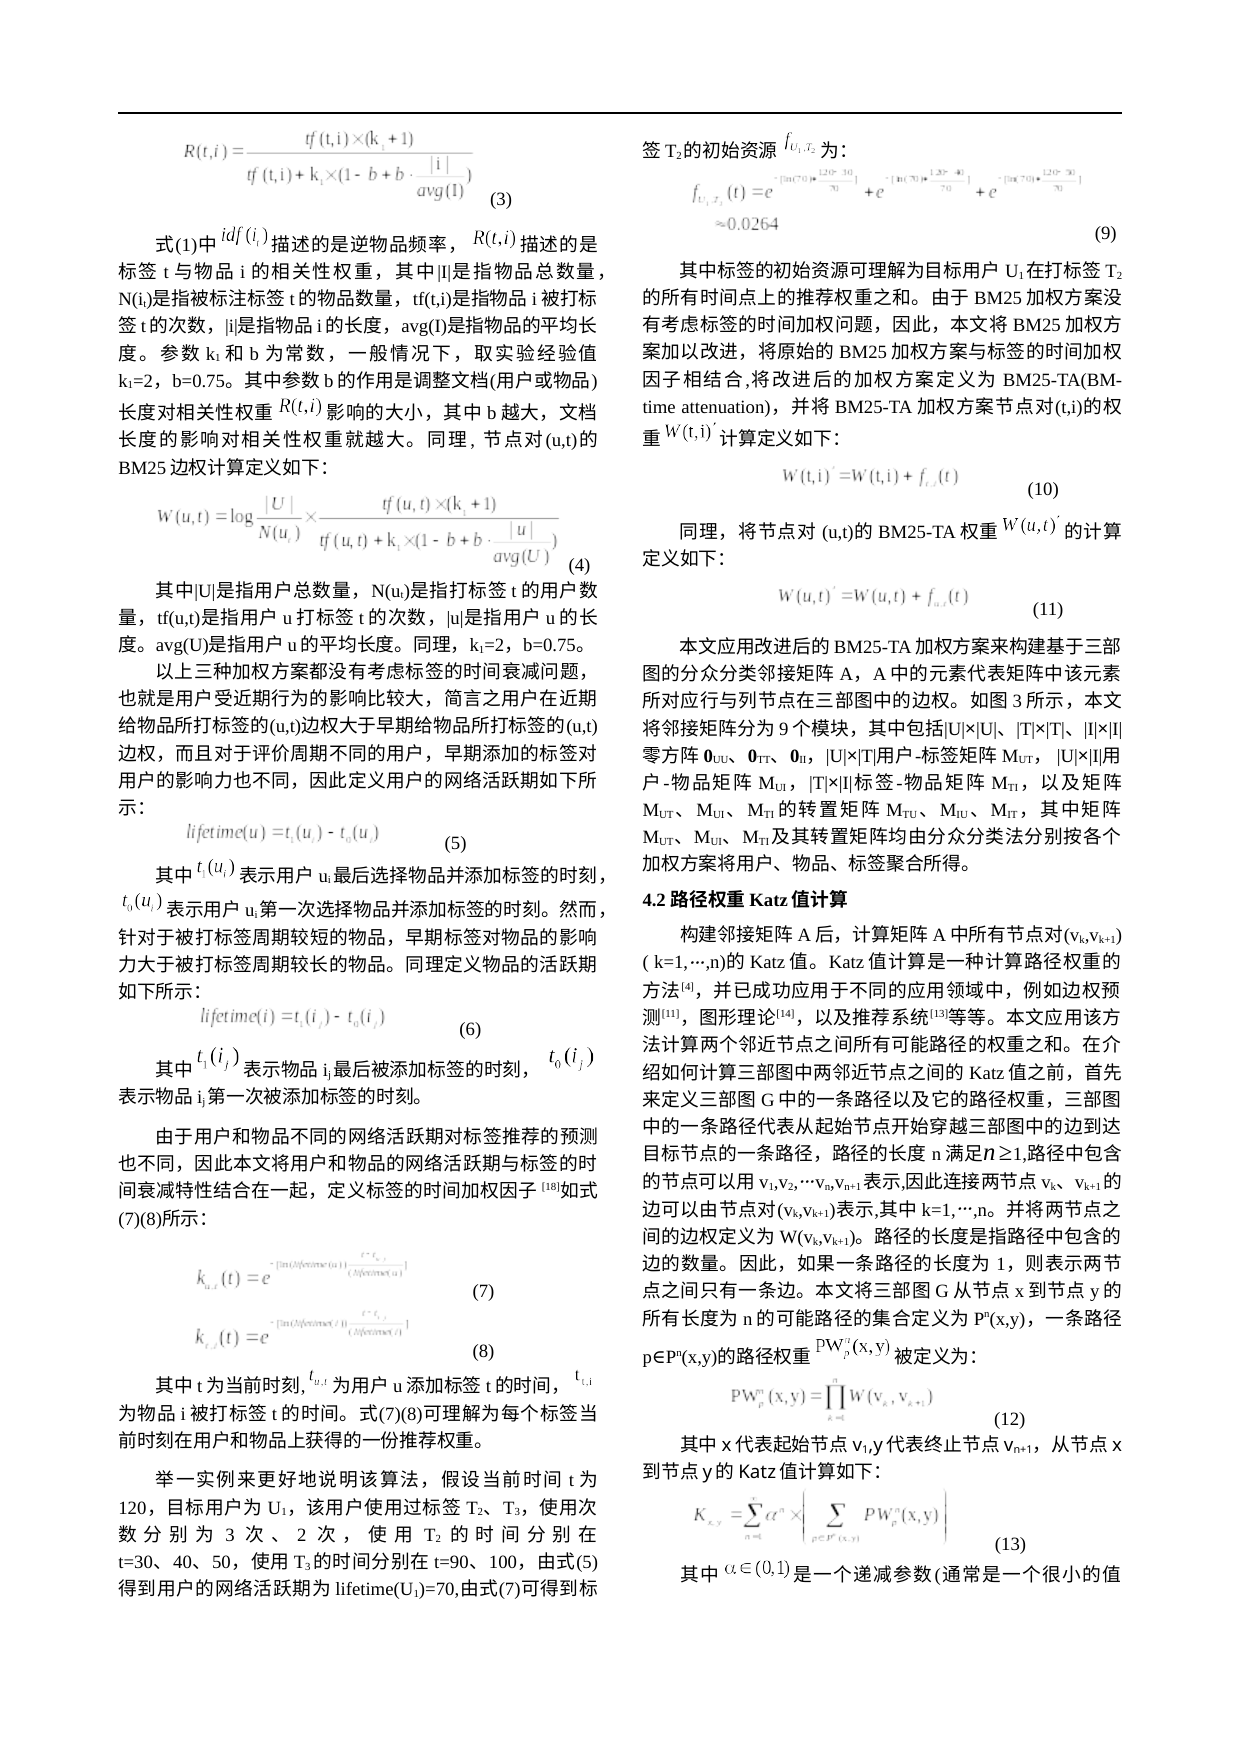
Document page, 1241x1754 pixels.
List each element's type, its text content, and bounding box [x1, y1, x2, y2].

text 其中t为当前时刻,为用户u添加标签t的时间，为物品i被打标签t的时间。式(7)(8)可理解为每个标签当前时刻在用户和物品上获得的一份推荐权重。 [118, 1362, 598, 1453]
text 其中x代表起始节点v1,y代表终止节点vn+1，从节点x到节点y的Katz值计算如下： [642, 1429, 1122, 1484]
text 本文应用改进后的BM25-TA加权方案来构建基于三部图的分众分类邻接矩阵A，A中的元素代表矩阵中该元素所对应行与列节点在三部图中的边权。如图3所示，本文将邻接矩阵分为9个模块，其中包括|U|×|U|、|T|×|T|、|I|×|I|零方阵0UU、0TT、0II，|U|×|T|用户-标签矩阵MUT， |U|×|I|用户-物品矩阵MUI，|T|×|I|标签-物品矩阵MTI，以及矩阵MUT、MUI、MTI的转置矩阵MTU、MIU、MIT，其中矩阵MUT、MUI、MTI及其转置矩阵均由分众分类法分别按各个加权方案将用户、物品、标签聚合所得。 [642, 632, 1122, 876]
text 同理，将节点对 (u,t)的BM25-TA权重的计算定义如下： [642, 512, 1122, 571]
text 举一实例来更好地说明该算法，假设当前时间t为120，目标用户为U1，该用户使用过标签T2、T3，使用次数分别为3次、2次，使用T2的时间分别在t=30、40、50，使用T3的时间分别在t=90、100，由式(5)得到用户的网络活跃期为lifetime(U1)=70,由式(7)可得到标签T2的初始资源为： [642, 126, 1122, 163]
text 其中标签的初始资源可理解为目标用户U1在打标签T2的所有时间点上的推荐权重之和。由于BM25加权方案没有考虑标签的时间加权问题，因此，本文将BM25加权方案加以改进，将原始的BM25加权方案与标签的时间加权因子相结合,将改进后的加权方案定义为BM25-TA(BM-time attenuation)，并将BM25-TA加权方案节点对(t,i)的权重计算定义如下： [642, 256, 1122, 451]
text (10) [642, 464, 1122, 499]
subtitle 4.2 路径权重Katz值计算 [642, 884, 1122, 912]
text 其中表示用户ui最后选择物品并添加标签的时刻，表示用户ui第一次选择物品并添加标签的时刻。然而，针对于被打标签周期较短的物品，早期标签对物品的影响力大于被打标签周期较长的物品。同理定义物品的活跃期如下所示： [118, 853, 598, 1004]
text 其中表示物品ij最后被添加标签的时刻， 表示物品ij第一次被添加标签的时刻。 [118, 1039, 598, 1109]
text (7) [118, 1243, 598, 1301]
text 由于用户和物品不同的网络活跃期对标签推荐的预测也不同，因此本文将用户和物品的网络活跃期与标签的时间衰减特性结合在一起，定义标签的时间加权因子 [18]如式(7)(8)所示： [118, 1122, 598, 1231]
text 举一实例来更好地说明该算法，假设当前时间t为120，目标用户为U1，该用户使用过标签T2、T3，使用次数分别为3次、2次，使用T2的时间分别在t=30、40、50，使用T3的时间分别在t=90、100，由式(5)得到用户的网络活跃期为lifetime(U1)=70,由式(7)可得到标签T2的初始资源为： [118, 1465, 598, 1601]
text (9) [642, 163, 1122, 243]
text 式(1)中描述的是逆物品频率，描述的是标签t与物品i的相关性权重，其中|I|是指物品总数量，N(it)是指被标注标签t的物品数量，tf(t,i)是指物品i被打标签t的次数，|i|是指物品i的长度，avg(I)是指物品的平均长度。参数k1和b为常数，一般情况下，取实验经验值k1=2，b=0.75。其中参数b的作用是调整文档(用户或物品)长度对相关性权重影响的大小，其中b越大，文档长度的影响对相关性权重就越大。同理, 节点对(u,t)的BM25边权计算定义如下： [118, 222, 598, 479]
text (8) [118, 1301, 598, 1362]
text (5) [118, 820, 598, 853]
text (3) [118, 126, 598, 209]
text (11) [642, 584, 1122, 619]
text (4) [118, 492, 598, 575]
text (12) [642, 1369, 1122, 1429]
text (6) [118, 1004, 598, 1039]
text 以上三种加权方案都没有考虑标签的时间衰减问题，也就是用户受近期行为的影响比较大，简言之用户在近期给物品所打标签的(u,t)边权大于早期给物品所打标签的(u,t)边权，而且对于评价周期不同的用户，早期添加的标签对用户的影响力也不同，因此定义用户的网络活跃期如下所示： [118, 657, 598, 820]
text (13) [642, 1484, 1122, 1554]
text 其中是一个递减参数(通常是一个很小的值(0.05或0.005)，因为路径长度的路径对Katz值总和的贡献较小)。Katz值计算的是连接两个节点间所有不同长度的路径权重之和。三部图中所有节点对之间的Katz值都可以用下面的矩阵形式表达出来[13]： [642, 1554, 1122, 1587]
text 其中|U|是指用户总数量，N(ut)是指打标签t的用户数量，tf(u,t)是指用户u打标签t的次数，|u|是指用户u的长度。avg(U)是指用户u的平均长度。同理，k1=2，b=0.75。 [118, 575, 598, 657]
text 构建邻接矩阵A后，计算矩阵A中所有节点对(vk,vk+1)( k=1,,n)的Katz值。Katz值计算是一种计算路径权重的方法[4]，并已成功应用于不同的应用领域中，例如边权预测[11]，图形理论[14]，以及推荐系统[13]等等。本文应用该方法计算两个邻近节点之间所有可能路径的权重之和。在介绍如何计算三部图中两邻近节点之间的Katz值之前，首先来定义三部图G中的一条路径以及它的路径权重，三部图中的一条路径代表从起始节点开始穿越三部图中的边到达目标节点的一条路径，路径的长度n满足1,路径中包含的节点可以用v1,v2,vn,vn+1表示,因此连接两节点vk、vk+1的边可以由节点对(vk,vk+1)表示,其中k=1,,n。并将两节点之间的边权定义为W(vk,vk+1)。路径的长度是指路径中包含的边的数量。因此，如果一条路径的长度为1，则表示两节点之间只有一条边。本文将三部图G从节点x到节点y的所有长度为n的可能路径的集合定义为Pn(x,y)，一条路径p∈Pn(x,y)的路径权重被定义为： [642, 920, 1122, 1369]
